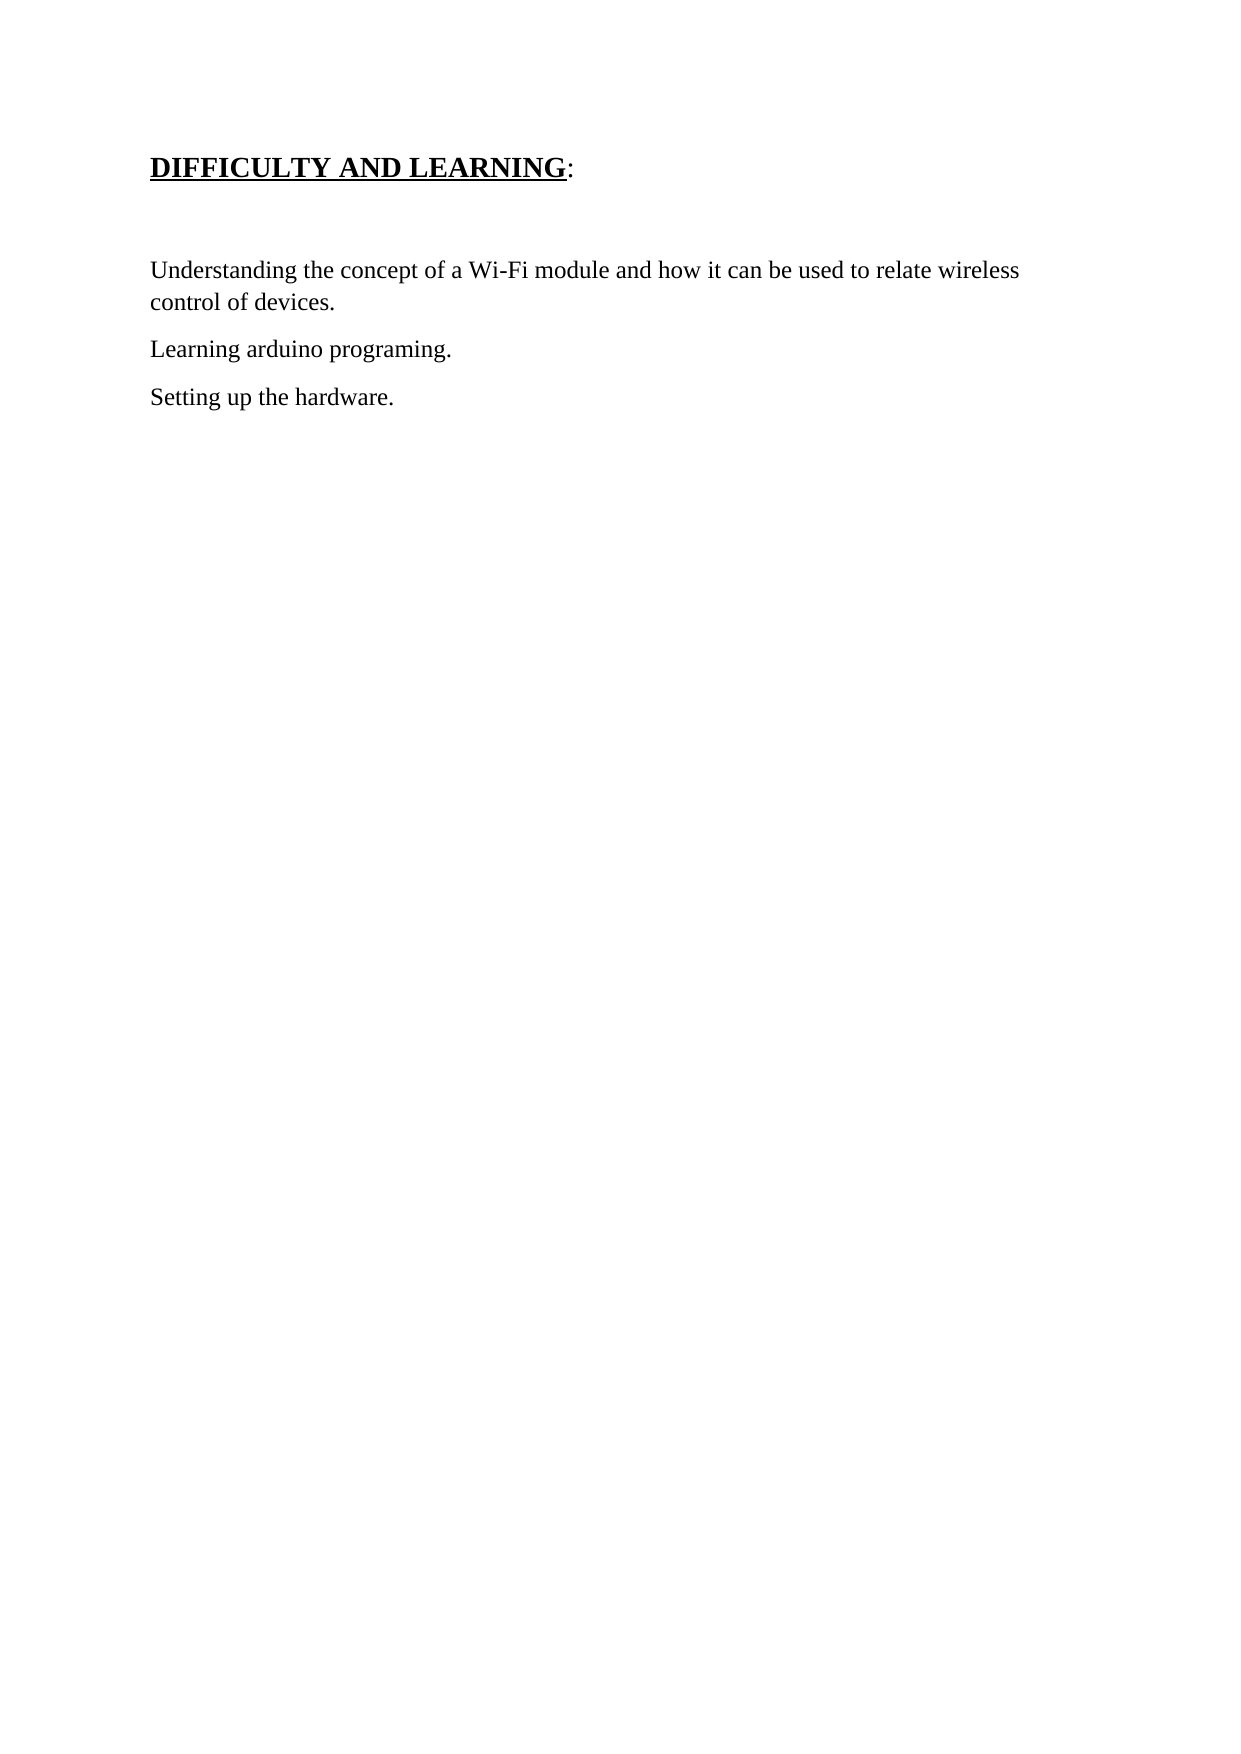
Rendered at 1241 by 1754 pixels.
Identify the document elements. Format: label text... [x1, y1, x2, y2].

text Understanding the concept of a Wi-Fi module and how it can be used to relate wireless control of devices. [150, 256, 1090, 315]
text Setting up the hardware. [150, 382, 1090, 411]
text DIFFICULTY AND LEARNING: [150, 150, 1090, 183]
text Learning arduino programing. [150, 334, 1090, 363]
